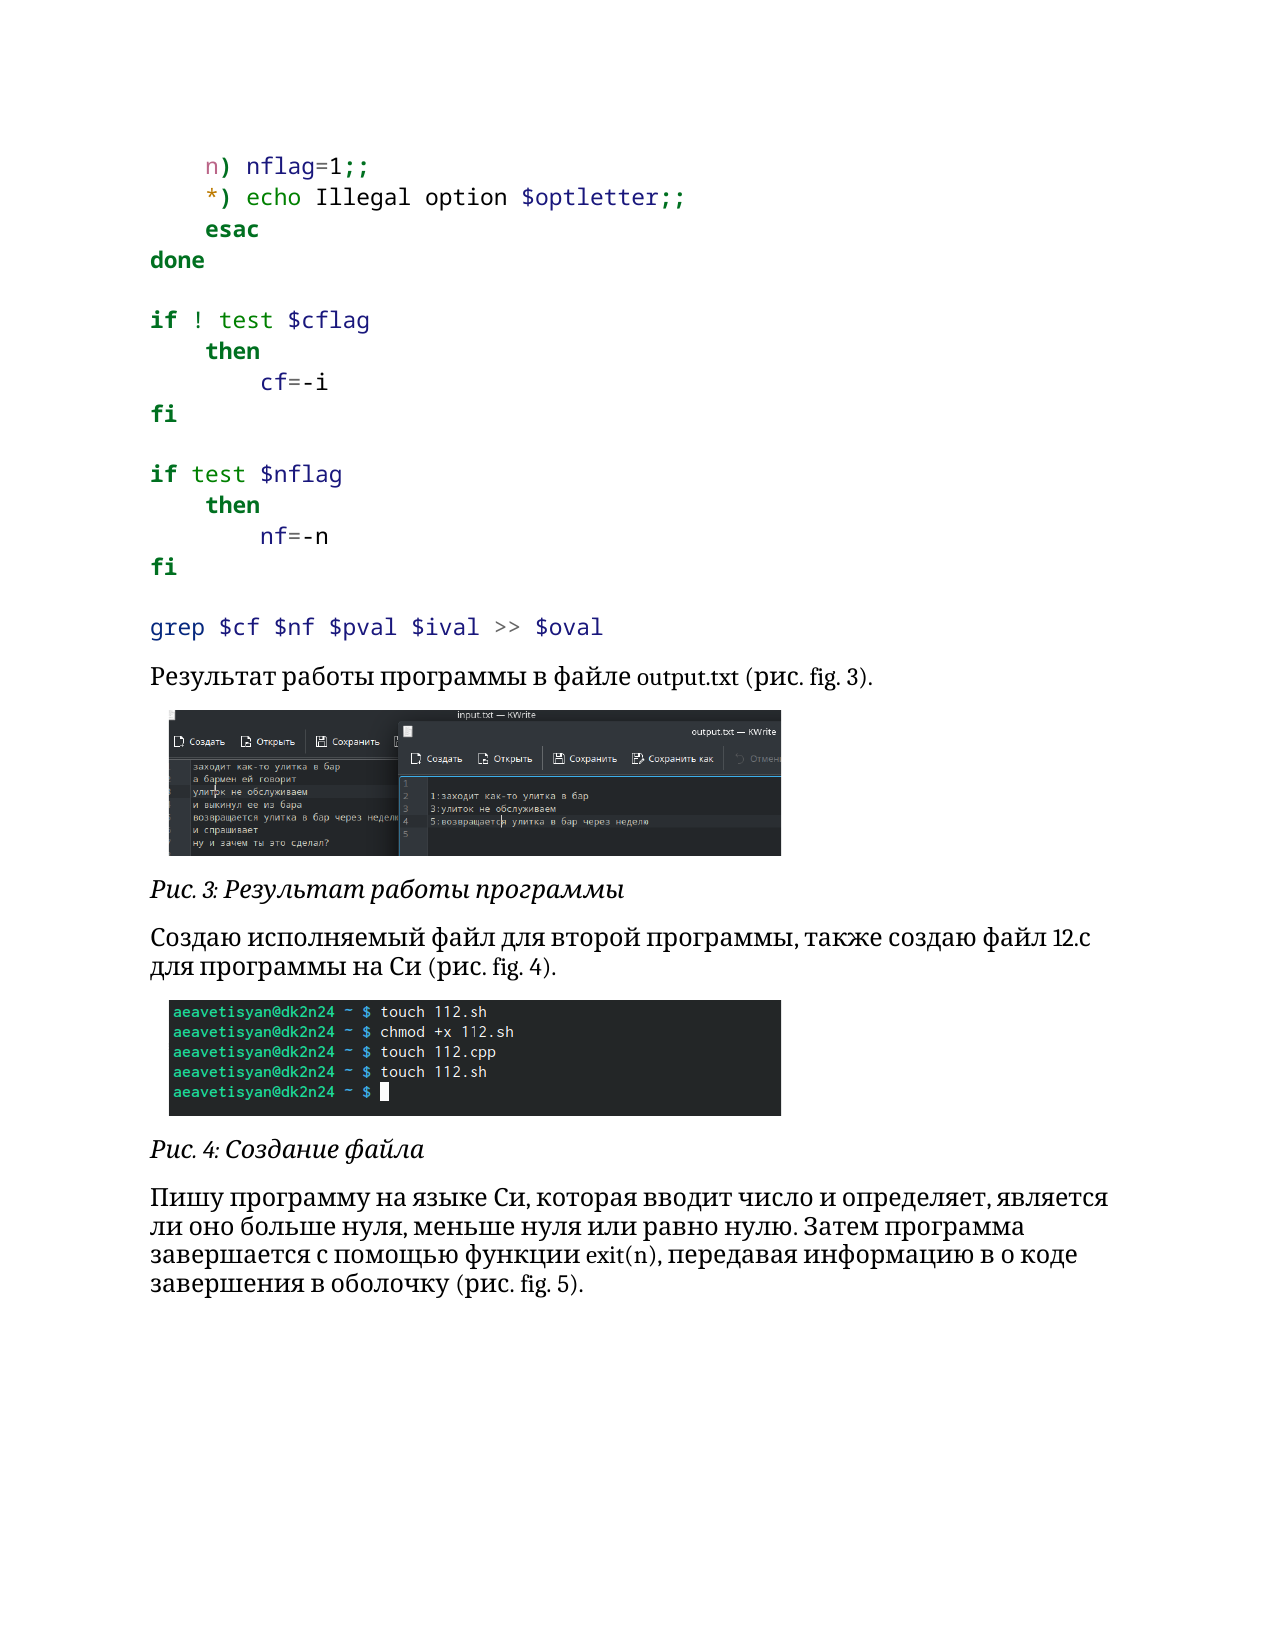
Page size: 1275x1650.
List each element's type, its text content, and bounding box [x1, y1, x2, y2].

text Результат работы программы в файле output.txt (рис. fig. 3). [150, 663, 1125, 692]
text Создаю исполняемый файл для второй программы, также создаю файл 12.с для программы на Си (рис. fig. 4). [150, 924, 1125, 981]
text Рис. 3: Результат работы программы [150, 876, 1125, 905]
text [150, 150, 1125, 642]
text Пишу программу на языке Си, которая вводит число и определяет, является ли оно больше нуля, меньше нуля или равно нулю. Затем программа завершается с помощью функции exit(n), передавая информацию в о коде завершения в оболочку (рис. fig. 5). [150, 1184, 1125, 1299]
picture [168, 1000, 782, 1116]
picture [168, 710, 782, 856]
text Рис. 4: Создание файла [150, 1136, 1125, 1165]
